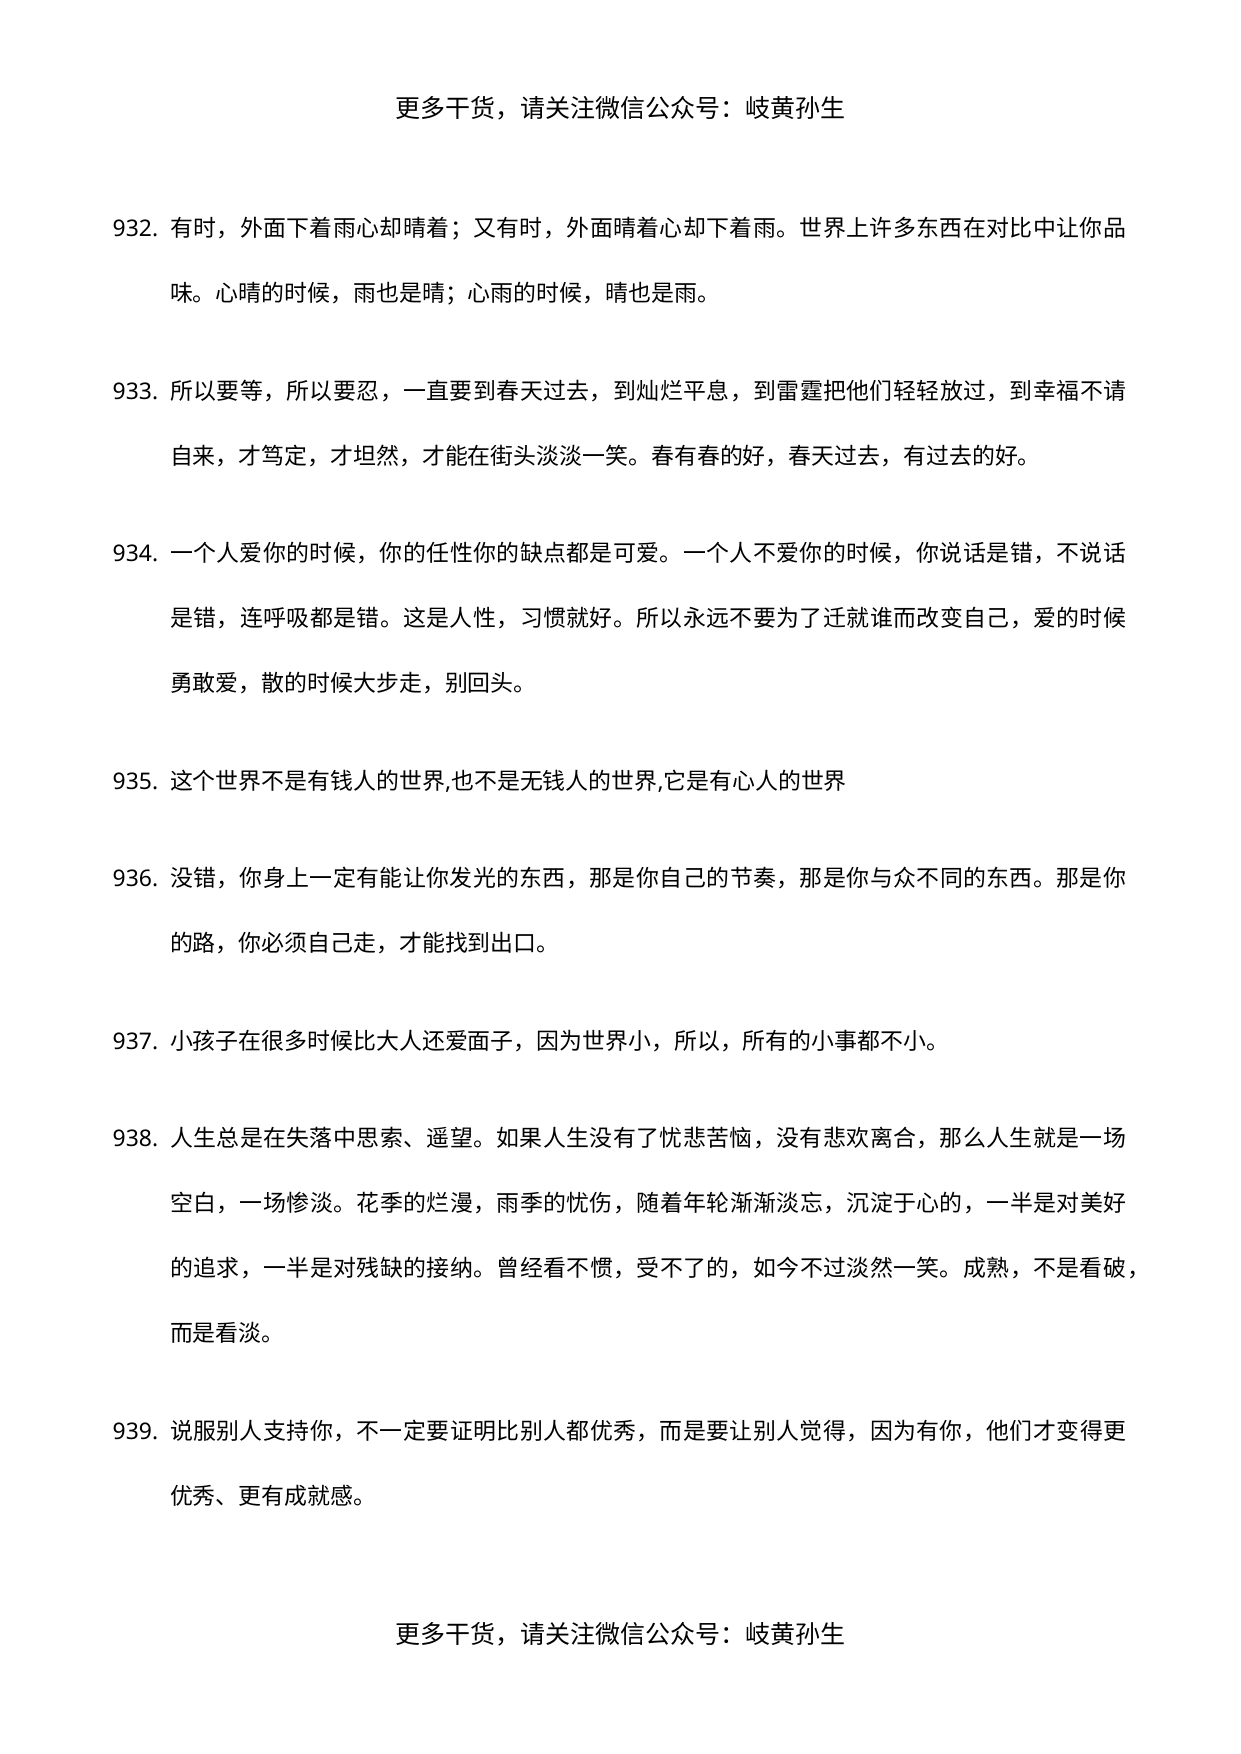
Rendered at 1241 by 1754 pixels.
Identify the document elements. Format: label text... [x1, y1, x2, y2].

list 一个人爱你的时候，你的任性你的缺点都是可爱。一个人不爱你的时候，你说话是错，不说话是错，连呼吸都是错。这是人性，习惯就好。所以永远不要为了迁就谁而改变自己，爱的时候勇敢爱，散的时候大步走，别回头。 [112, 519, 1128, 714]
list 小孩子在很多时候比大人还爱面子，因为世界小，所以，所有的小事都不小。 [112, 1007, 1128, 1072]
list 人生总是在失落中思索、遥望。如果人生没有了忧悲苦恼，没有悲欢离合，那么人生就是一场空白，一场惨淡。花季的烂漫，雨季的忧伤，随着年轮渐渐淡忘，沉淀于心的，一半是对美好的追求，一半是对残缺的接纳。曾经看不惯，受不了的，如今不过淡然一笑。成熟，不是看破，而是看淡。 [112, 1104, 1128, 1364]
list 这个世界不是有钱人的世界,也不是无钱人的世界,它是有心人的世界 [112, 747, 1128, 812]
list 没错，你身上一定有能让你发光的东西，那是你自己的节奏，那是你与众不同的东西。那是你的路，你必须自己走，才能找到出口。 [112, 844, 1128, 974]
list 说服别人支持你，不一定要证明比别人都优秀，而是要让别人觉得，因为有你，他们才变得更优秀、更有成就感。 [112, 1397, 1128, 1527]
list 有时，外面下着雨心却晴着；又有时，外面晴着心却下着雨。世界上许多东西在对比中让你品味。心晴的时候，雨也是晴；心雨的时候，晴也是雨。 [112, 194, 1128, 324]
list 所以要等，所以要忍，一直要到春天过去，到灿烂平息，到雷霆把他们轻轻放过，到幸福不请自来，才笃定，才坦然，才能在街头淡淡一笑。春有春的好，春天过去，有过去的好。 [112, 357, 1128, 487]
